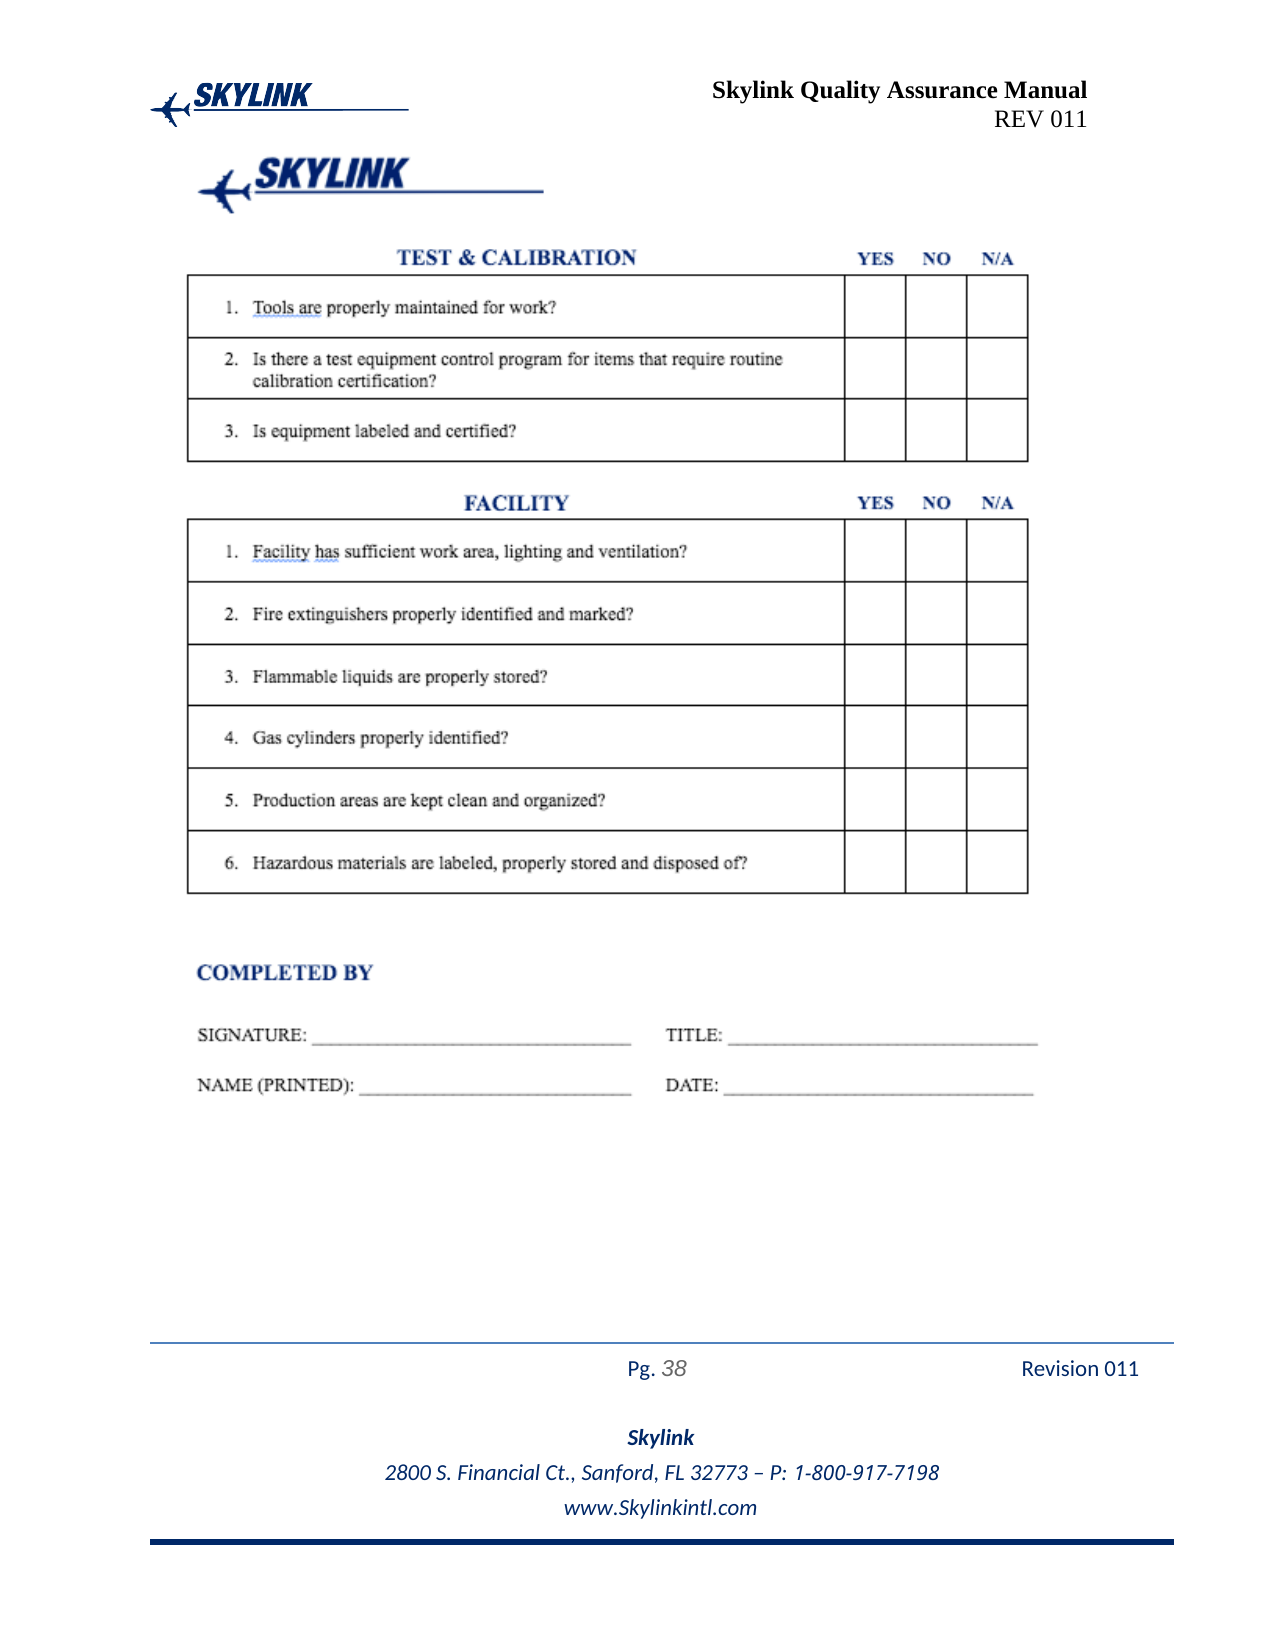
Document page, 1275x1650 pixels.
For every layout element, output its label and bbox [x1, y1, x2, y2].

picture [150, 75, 409, 127]
picture [156, 151, 1082, 1165]
